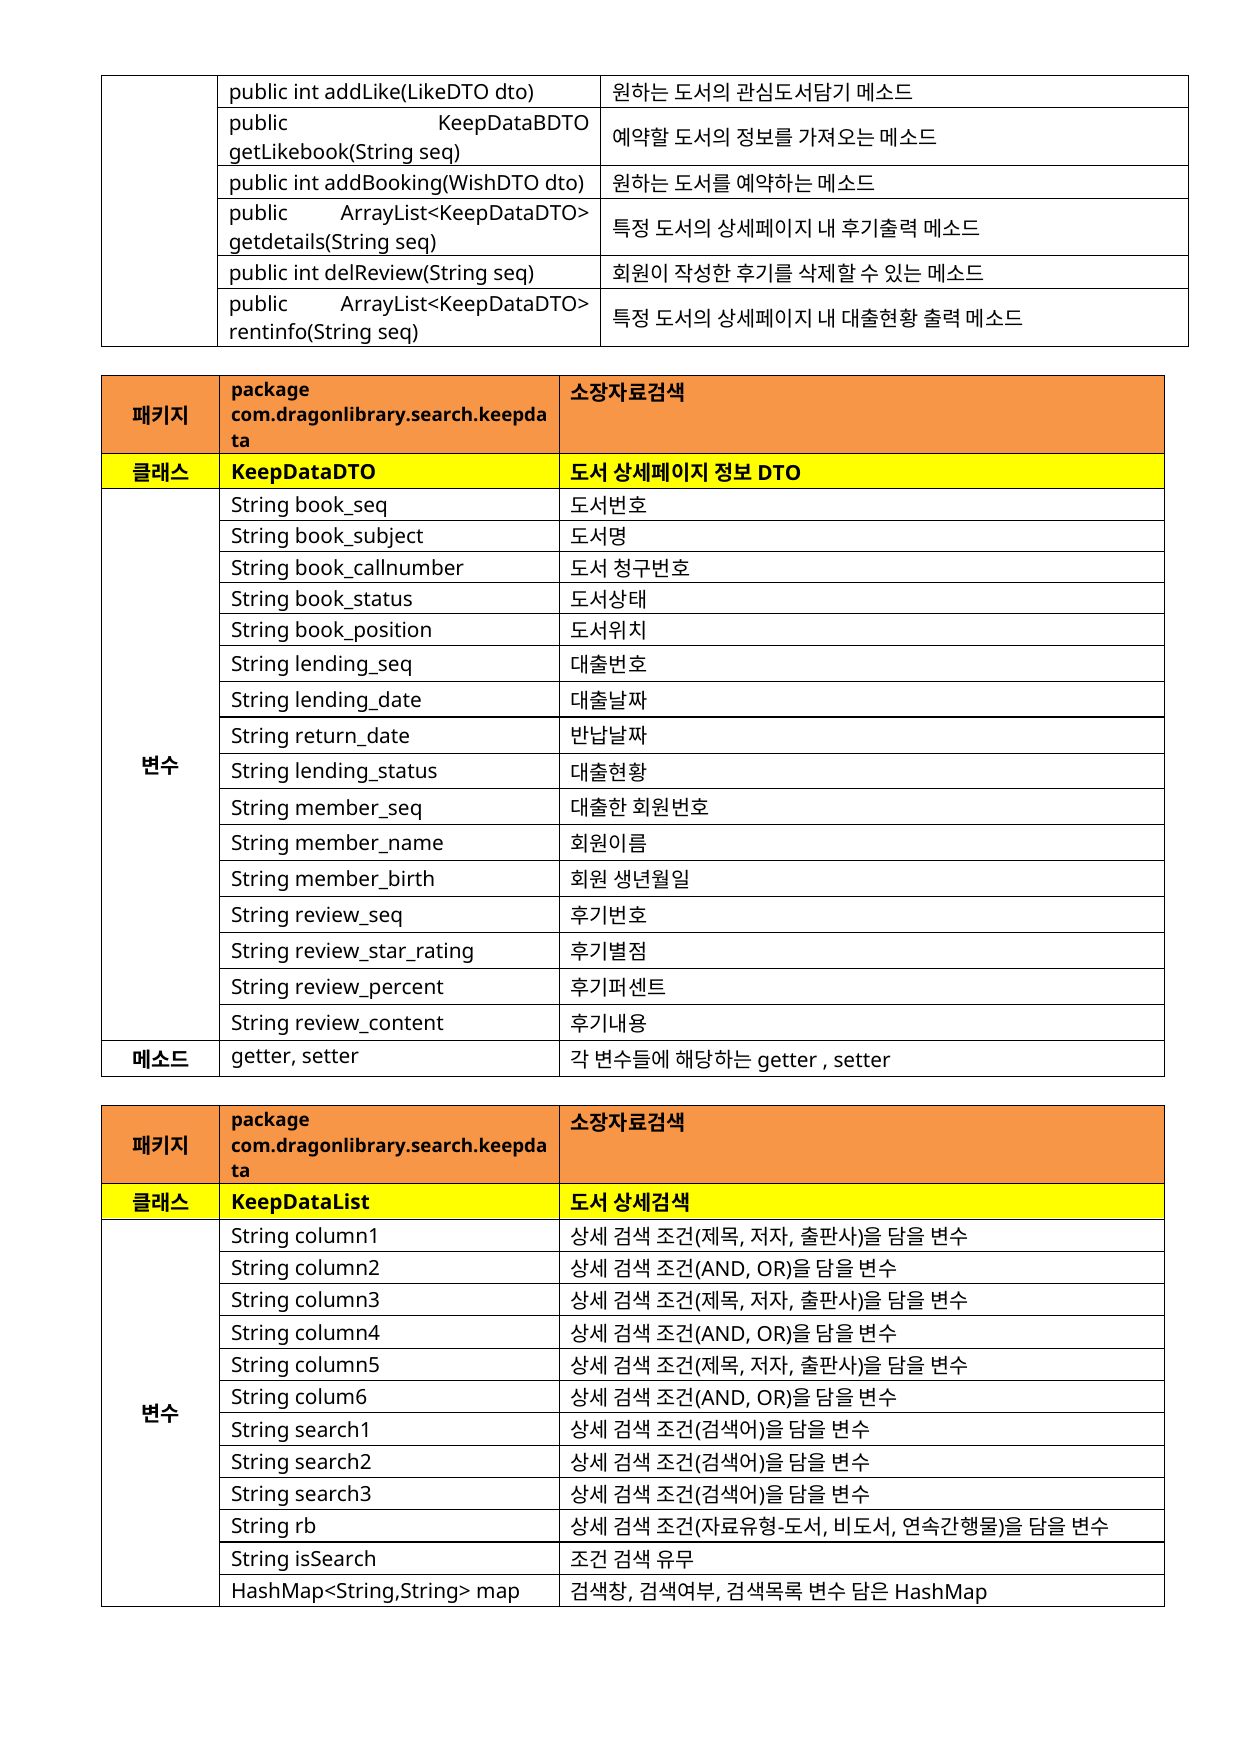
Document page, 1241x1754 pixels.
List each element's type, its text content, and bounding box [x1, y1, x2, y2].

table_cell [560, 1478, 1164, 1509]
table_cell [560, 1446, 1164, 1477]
table_cell String member_seq [220, 789, 559, 824]
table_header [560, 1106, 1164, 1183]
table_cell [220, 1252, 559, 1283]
table_cell 반납날짜 [560, 718, 1164, 752]
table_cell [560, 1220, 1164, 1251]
table_cell 원하는 도서의 관심도서담기 메소드 [601, 76, 1188, 107]
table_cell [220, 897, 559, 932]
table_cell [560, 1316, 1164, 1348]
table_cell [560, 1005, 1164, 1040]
table_cell String lending_status [220, 754, 559, 788]
table_cell String book_position [220, 614, 559, 644]
table_cell public int addBooking(WishDTO dto) [218, 166, 600, 197]
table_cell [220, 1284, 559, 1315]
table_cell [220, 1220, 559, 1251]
table_header 패키지 [102, 376, 219, 453]
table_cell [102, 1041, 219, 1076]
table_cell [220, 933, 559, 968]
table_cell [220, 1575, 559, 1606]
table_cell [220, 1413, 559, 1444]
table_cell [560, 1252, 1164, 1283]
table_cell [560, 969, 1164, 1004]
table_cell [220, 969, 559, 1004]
table_cell 대출날짜 [560, 682, 1164, 716]
table_cell 특정 도서의 상세페이지 내 후기출력 메소드 [601, 199, 1188, 255]
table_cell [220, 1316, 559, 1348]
table_cell String book_callnumber [220, 552, 559, 582]
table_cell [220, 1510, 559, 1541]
table_cell 도서위치 [560, 614, 1164, 644]
table_cell 도서상태 [560, 583, 1164, 613]
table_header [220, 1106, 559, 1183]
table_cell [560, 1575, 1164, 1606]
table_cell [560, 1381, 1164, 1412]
table_cell public ArrayList<KeepDataDTO> rentinfo(String seq) [218, 289, 600, 346]
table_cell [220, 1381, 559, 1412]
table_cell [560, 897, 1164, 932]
table_cell 대출현황 [560, 754, 1164, 788]
table_cell String book_seq [220, 489, 559, 519]
table_cell KeepDataDTO [220, 454, 559, 488]
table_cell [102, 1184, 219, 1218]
table_cell public ArrayList<KeepDataDTO> getdetails(String seq) [218, 199, 600, 255]
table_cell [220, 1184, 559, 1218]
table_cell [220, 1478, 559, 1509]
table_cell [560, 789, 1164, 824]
table_cell 예약할 도서의 정보를 가져오는 메소드 [601, 108, 1188, 165]
table_cell String book_subject [220, 521, 559, 551]
table_cell public int delReview(String seq) [218, 256, 600, 288]
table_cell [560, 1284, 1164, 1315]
table_cell 대출번호 [560, 646, 1164, 681]
table_cell 도서 상세페이지 정보 DTO [560, 454, 1164, 488]
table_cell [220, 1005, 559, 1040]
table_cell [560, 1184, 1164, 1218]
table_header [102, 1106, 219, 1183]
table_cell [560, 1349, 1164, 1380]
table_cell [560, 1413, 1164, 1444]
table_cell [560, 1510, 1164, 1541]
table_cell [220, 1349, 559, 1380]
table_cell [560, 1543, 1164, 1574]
table_cell String return_date [220, 718, 559, 752]
table_cell 원하는 도서를 예약하는 메소드 [601, 166, 1188, 197]
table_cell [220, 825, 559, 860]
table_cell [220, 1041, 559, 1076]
table_cell String book_status [220, 583, 559, 613]
table_cell 클래스 [102, 454, 219, 488]
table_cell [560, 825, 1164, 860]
table_cell public KeepDataBDTO getLikebook(String seq) [218, 108, 600, 165]
table_cell public int addLike(LikeDTO dto) [218, 76, 600, 107]
table_cell 도서번호 [560, 489, 1164, 519]
table_cell String lending_seq [220, 646, 559, 681]
table_cell String lending_date [220, 682, 559, 716]
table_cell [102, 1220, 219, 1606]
table_cell 특정 도서의 상세페이지 내 대출현황 출력 메소드 [601, 289, 1188, 346]
table_header 소장자료검색 [560, 376, 1164, 453]
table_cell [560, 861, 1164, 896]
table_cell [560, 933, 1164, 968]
table_cell 도서명 [560, 521, 1164, 551]
table_cell 변수 [102, 489, 219, 1040]
table_cell 도서 청구번호 [560, 552, 1164, 582]
table_header package com.dragonlibrary.search.keepdata [220, 376, 559, 453]
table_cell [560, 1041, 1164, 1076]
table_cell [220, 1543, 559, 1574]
table_cell 회원이 작성한 후기를 삭제할 수 있는 메소드 [601, 256, 1188, 288]
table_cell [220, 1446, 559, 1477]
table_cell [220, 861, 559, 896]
